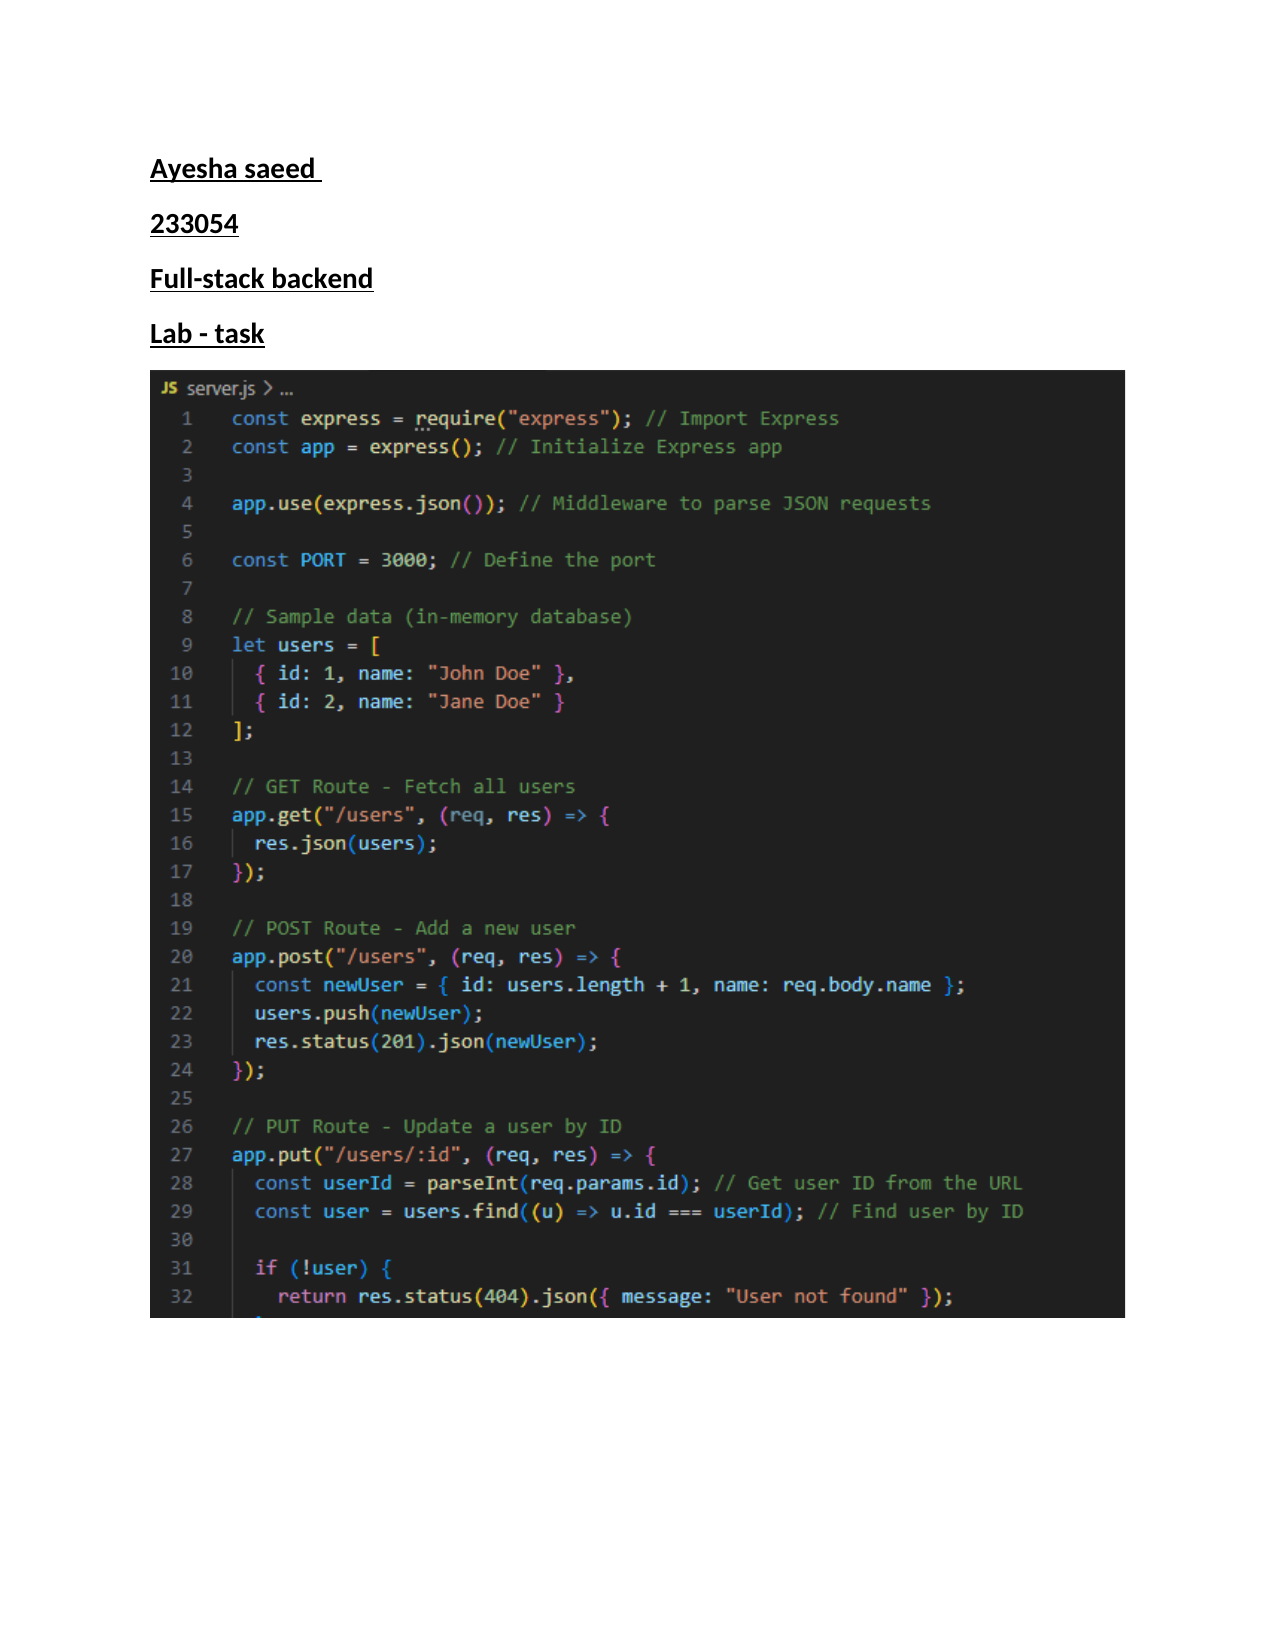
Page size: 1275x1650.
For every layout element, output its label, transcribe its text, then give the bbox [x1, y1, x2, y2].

text 233054 [150, 205, 1125, 241]
text Lab - task [150, 315, 1125, 351]
text Full-stack backend [150, 260, 1125, 296]
text Ayesha saeed [150, 150, 1125, 186]
picture [150, 370, 1125, 1318]
